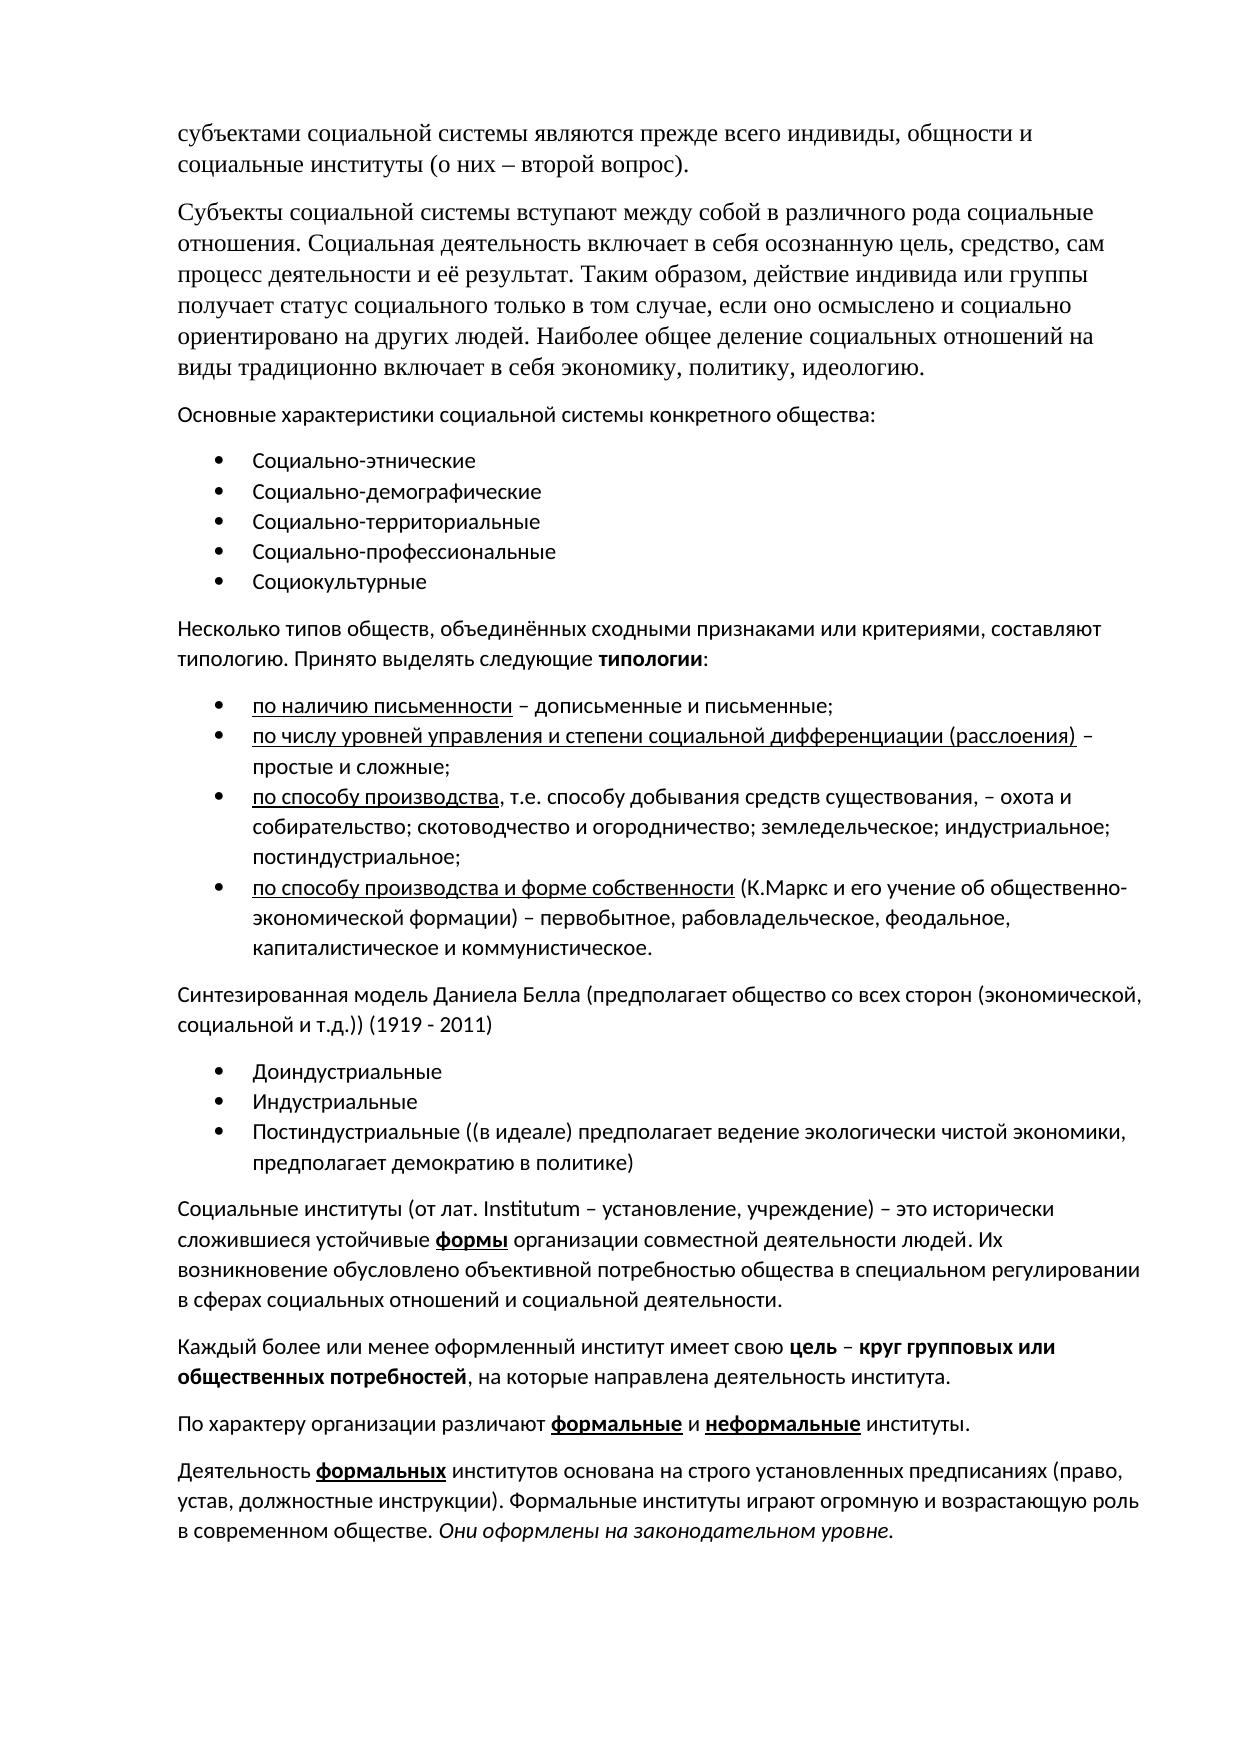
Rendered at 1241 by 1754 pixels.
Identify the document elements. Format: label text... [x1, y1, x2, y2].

list по числу уровней управления и степени социальной дифференциации (расслоения) – простые и сложные; [215, 722, 1152, 780]
text По характеру организации различают формальные и неформальные институты. [177, 1409, 1152, 1437]
list Социально-территориальные [215, 507, 1152, 535]
text Субъекты социальной системы вступают между собой в различного рода социальные отношения. Социальная деятельность включает в себя осознанную цель, средство, сам процесс деятельности и её результат. Таким образом, действие индивида или группы получает статус социального только в том случае, если оно осмыслено и социально ориентировано на других людей. Наиболее общее деление социальных отношений на виды традиционно включает в себя экономику, политику, идеологию. [177, 197, 1152, 381]
list Социокультурные [215, 567, 1152, 596]
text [177, 118, 1152, 178]
text Несколько типов обществ, объединённых сходными признаками или критериями, составляют типологию. Принято выделять следующие типологии: [177, 614, 1152, 673]
list Социально-этнические [215, 447, 1152, 475]
list Доиндустриальные [215, 1057, 1152, 1085]
text Деятельность формальных институтов основана на строго установленных предписаниях (право, устав, должностные инструкции). Формальные институты играют огромную и возрастающую роль в современном обществе. Они оформлены на законодательном уровне. [177, 1456, 1152, 1544]
text Социальные институты (от лат. Institutum – установление, учреждение) – это исторически сложившиеся устойчивые формы организации совместной деятельности людей. Их возникновение обусловлено объективной потребностью общества в специальном регулировании в сферах социальных отношений и социальной деятельности. [177, 1194, 1152, 1313]
list по способу производства, т.е. способу добывания средств существования, – охота и собирательство; скотоводчество и огородничество; земледельческое; индустриальное; постиндустриальное; [215, 782, 1152, 871]
text Синтезированная модель Даниела Белла (предполагает общество со всех сторон (экономической, социальной и т.д.)) (1919 - 2011) [177, 980, 1152, 1038]
list Социально-демографические [215, 477, 1152, 505]
text Основные характеристики социальной системы конкретного общества: [177, 400, 1152, 428]
text Каждый более или менее оформленный институт имеет свою цель – круг групповых или общественных потребностей, на которые направлена деятельность института. [177, 1332, 1152, 1390]
list Индустриальные [215, 1087, 1152, 1115]
list по способу производства и форме собственности (К.Маркс и его учение об общественно-экономической формации) – первобытное, рабовладельческое, феодальное, капиталистическое и коммунистическое. [215, 873, 1152, 961]
list Социально-профессиональные [215, 537, 1152, 565]
list Постиндустриальные ((в идеале) предполагает ведение экологически чистой экономики, предполагает демократию в политике) [215, 1117, 1152, 1176]
list по наличию письменности – дописьменные и письменные; [215, 691, 1152, 719]
